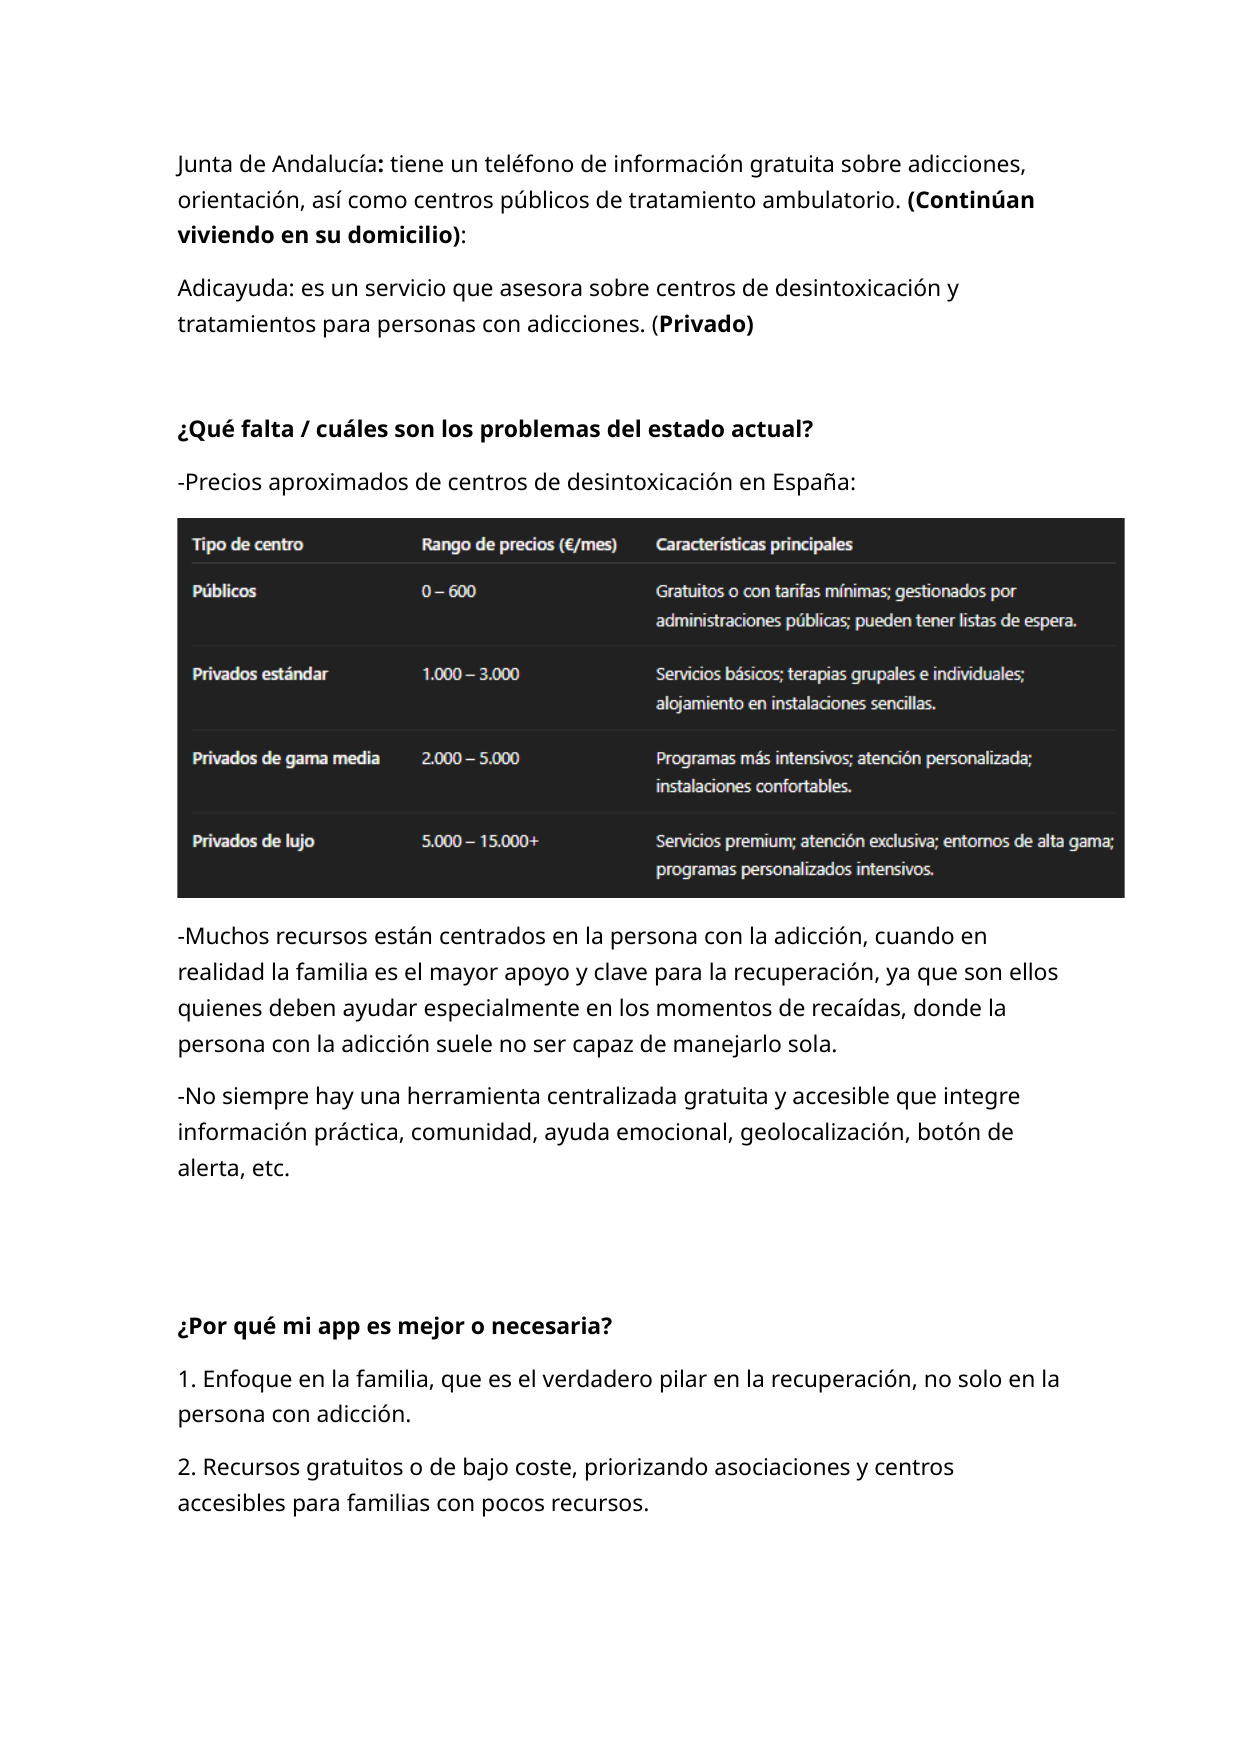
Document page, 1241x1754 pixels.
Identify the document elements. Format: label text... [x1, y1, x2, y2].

text -Muchos recursos están centrados en la persona con la adicción, cuando en realidad la familia es el mayor apoyo y clave para la recuperación, ya que son ellos quienes deben ayudar especialmente en los momentos de recaídas, donde la persona con la adicción suele no ser capaz de manejarlo sola. [177, 920, 1063, 1059]
text -No siempre hay una herramienta centralizada gratuita y accesible que integre información práctica, comunidad, ayuda emocional, geolocalización, botón de alerta, etc. [177, 1080, 1063, 1183]
text Junta de Andalucía: tiene un teléfono de información gratuita sobre adicciones, orientación, así como centros públicos de tratamiento ambulatorio. (Continúan viviendo en su domicilio): [177, 148, 1063, 251]
text ¿Qué falta / cuáles son los problemas del estado actual? [177, 413, 1063, 444]
text Adicayuda: es un servicio que asesora sobre centros de desintoxicación y tratamientos para personas con adicciones. (Privado) [177, 272, 1063, 339]
text -Precios aproximados de centros de desintoxicación en España: [177, 466, 1063, 497]
text ¿Por qué mi app es mejor o necesaria? [177, 1310, 1063, 1341]
text 1. Enfoque en la familia, que es el verdadero pilar en la recuperación, no solo en la persona con adicción. [177, 1362, 1063, 1430]
text 2. Recursos gratuitos o de bajo coste, priorizando asociaciones y centros accesibles para familias con pocos recursos. [177, 1451, 1063, 1518]
picture [177, 518, 1125, 898]
